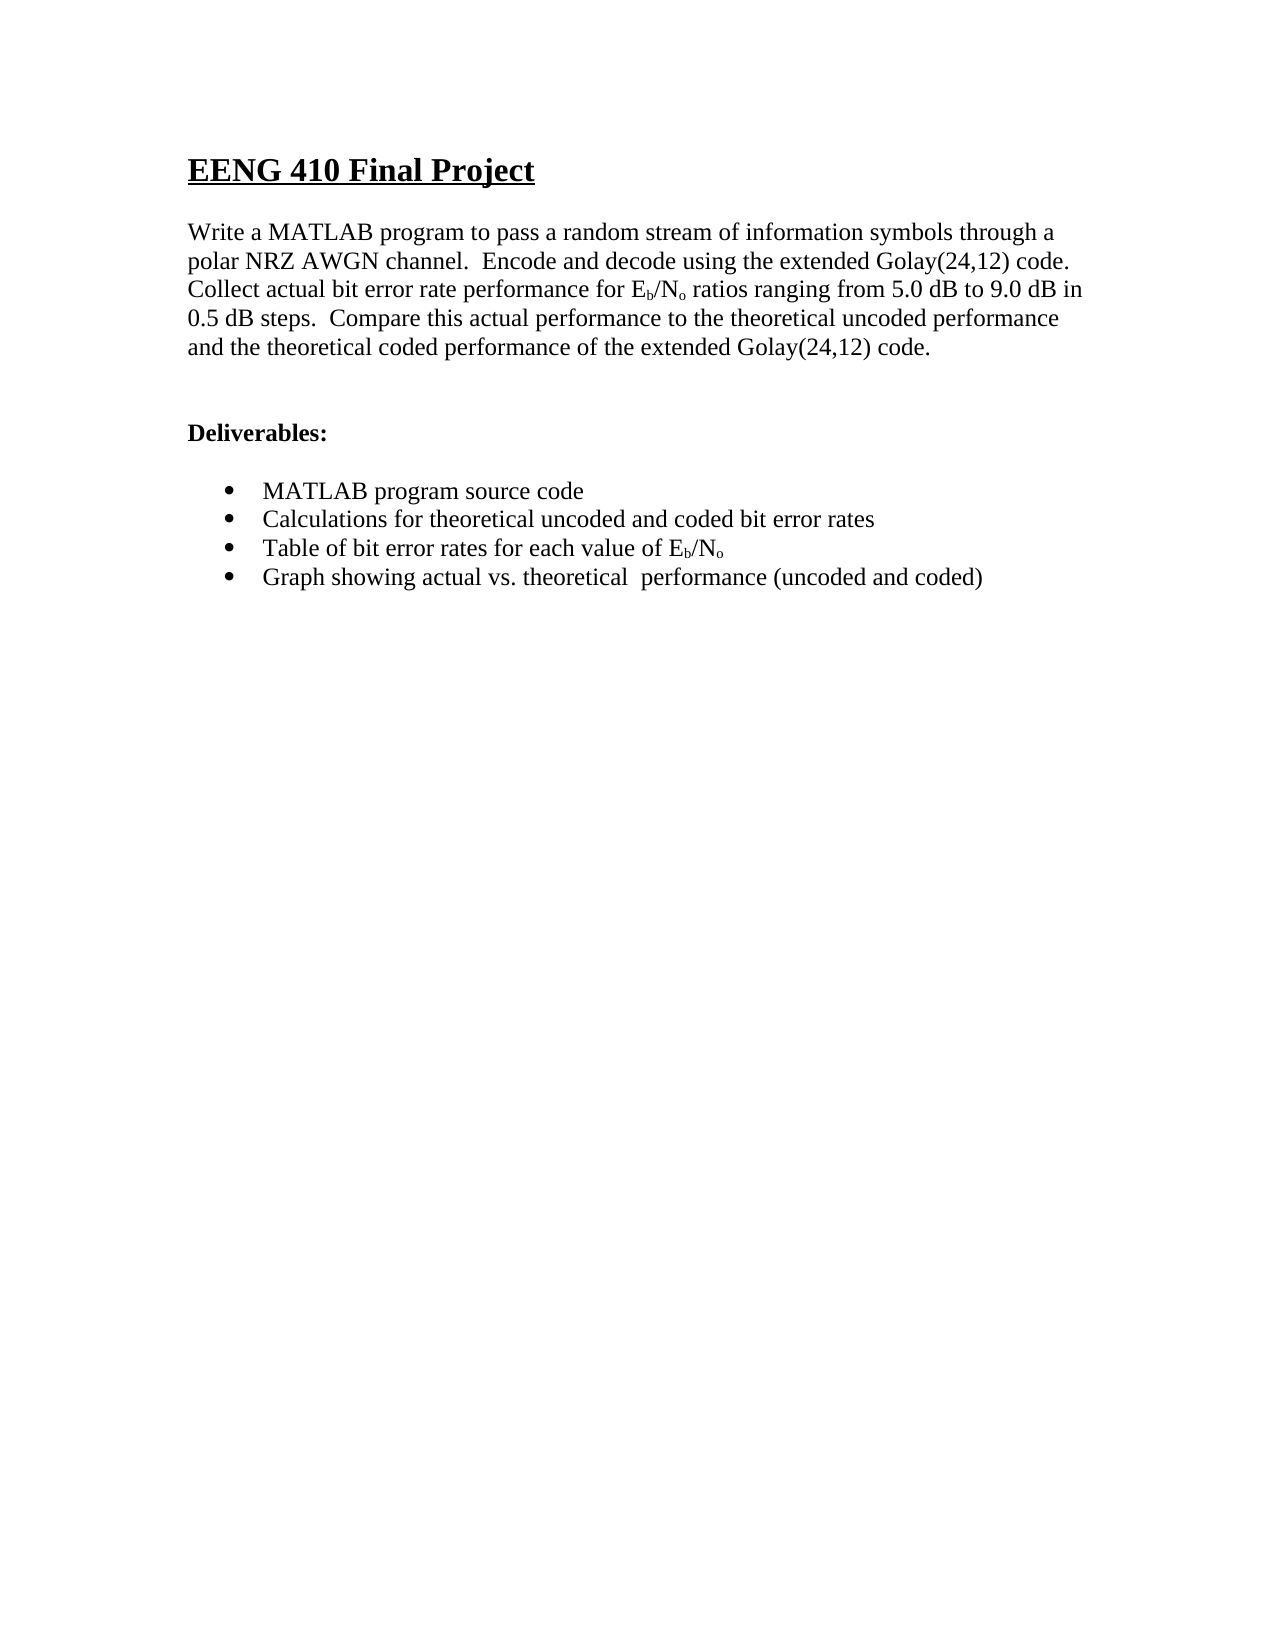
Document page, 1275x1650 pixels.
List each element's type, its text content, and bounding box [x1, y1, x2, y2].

text Deliverables: [187, 418, 1087, 447]
text EENG 410 Final Project [187, 150, 1087, 188]
list Calculations for theoretical uncoded and coded bit error rates [225, 504, 1087, 533]
text Write a MATLAB program to pass a random stream of information symbols through a polar NRZ AWGN channel. Encode and decode using the extended Golay(24,12) code. Collect actual bit error rate performance for Eb/No ratios ranging from 5.0 dB to 9.0 dB in 0.5 dB steps. Compare this actual performance to the theoretical uncoded performance and the theoretical coded performance of the extended Golay(24,12) code. [187, 217, 1087, 361]
list Table of bit error rates for each value of Eb/No [225, 533, 1087, 562]
list MATLAB program source code [225, 476, 1087, 504]
list Graph showing actual vs. theoretical performance (uncoded and coded) [225, 562, 1087, 591]
